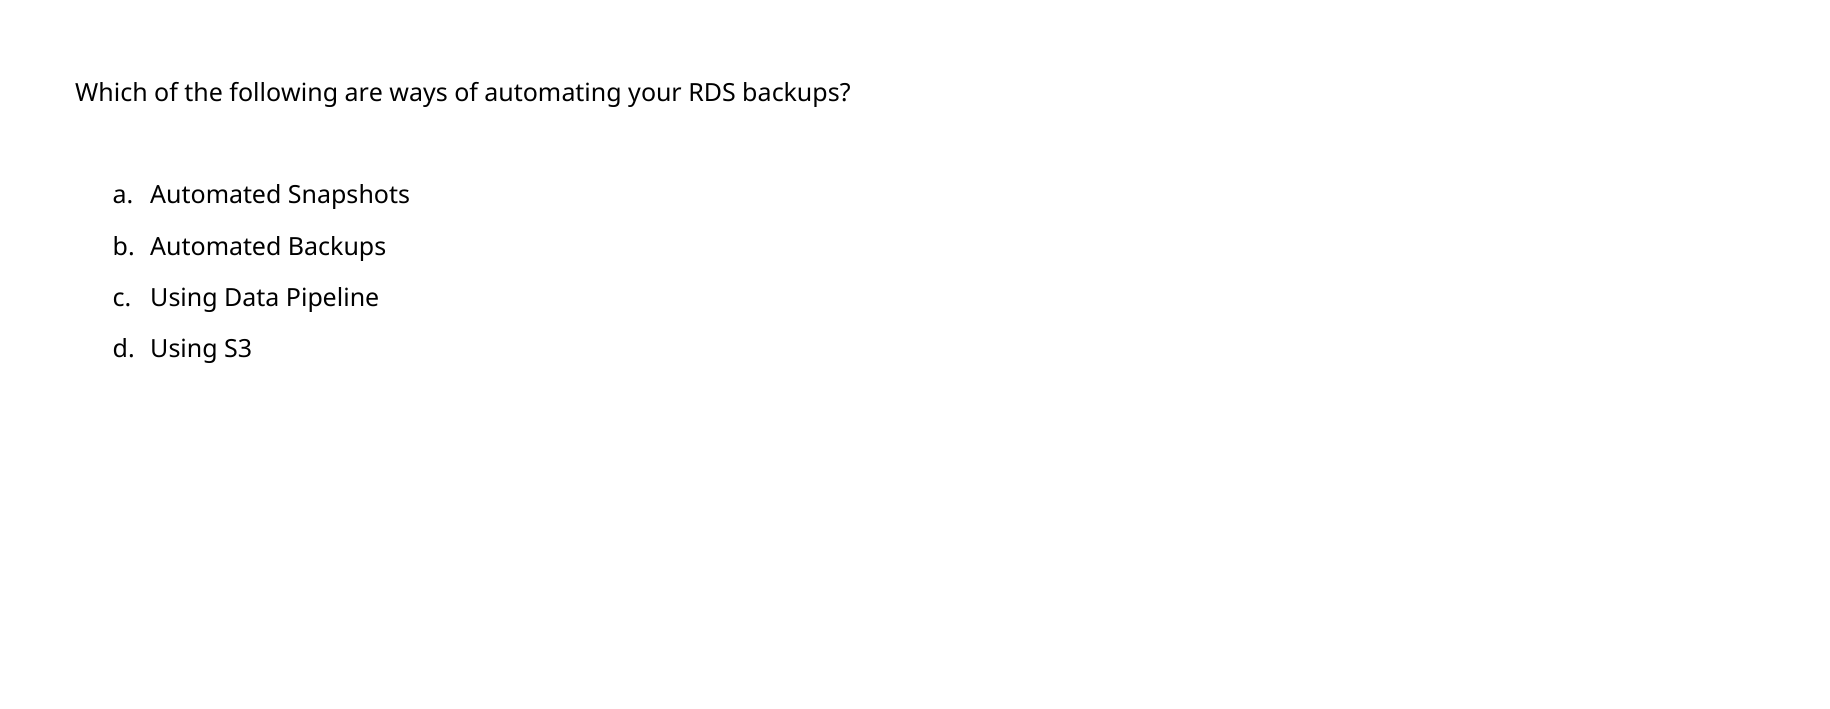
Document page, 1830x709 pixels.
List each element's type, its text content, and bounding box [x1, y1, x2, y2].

text Which of the following are ways of automating your RDS backups? [75, 75, 1754, 109]
list Using S3 [112, 330, 1754, 364]
list Using Data Pipeline [112, 279, 1754, 313]
list Automated Backups [112, 228, 1754, 262]
list Automated Snapshots [112, 177, 1754, 211]
